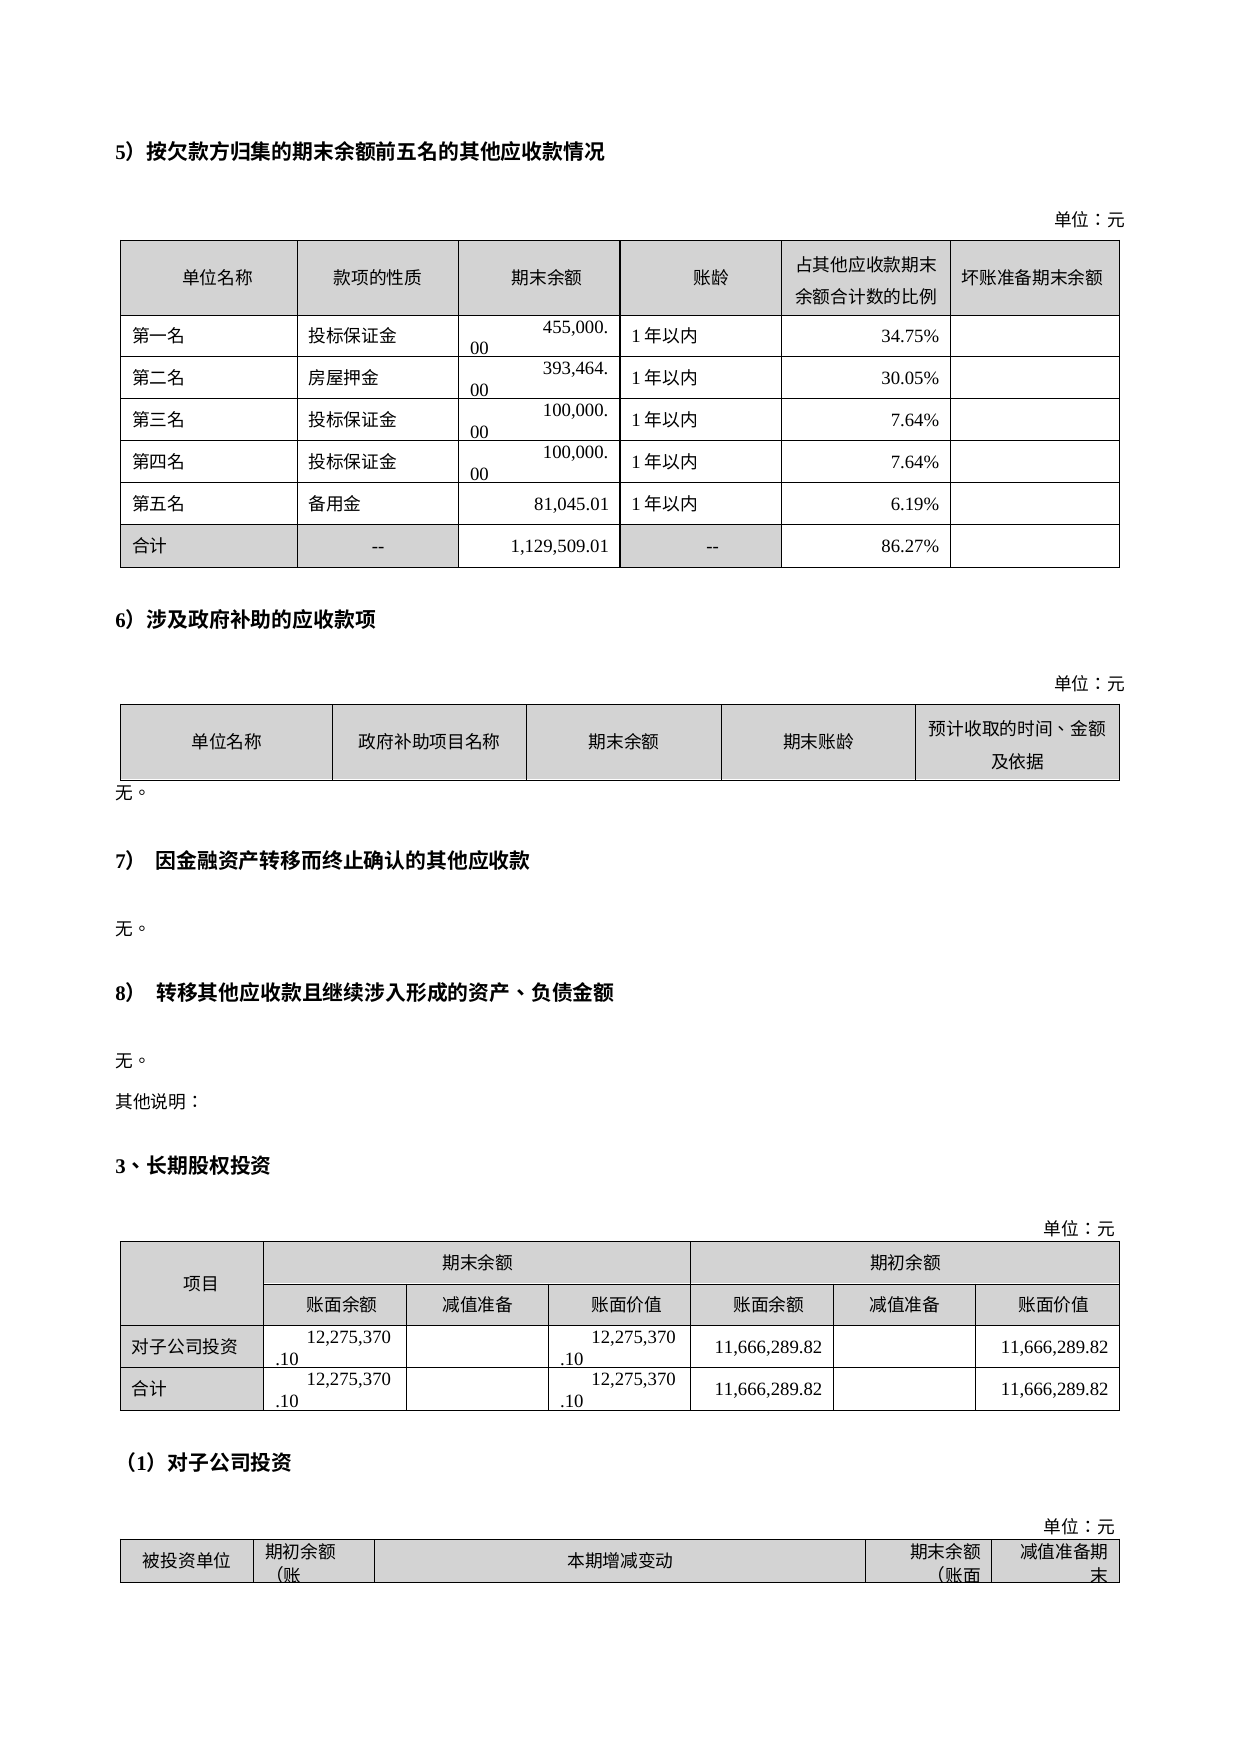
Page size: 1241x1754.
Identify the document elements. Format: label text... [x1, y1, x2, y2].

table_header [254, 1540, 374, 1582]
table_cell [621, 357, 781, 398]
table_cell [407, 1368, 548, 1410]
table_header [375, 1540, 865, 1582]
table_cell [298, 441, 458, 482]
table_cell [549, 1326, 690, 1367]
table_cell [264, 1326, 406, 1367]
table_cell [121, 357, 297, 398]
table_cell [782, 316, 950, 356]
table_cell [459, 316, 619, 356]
text 无。 [115, 917, 1125, 941]
text 单位：元 [115, 671, 1125, 695]
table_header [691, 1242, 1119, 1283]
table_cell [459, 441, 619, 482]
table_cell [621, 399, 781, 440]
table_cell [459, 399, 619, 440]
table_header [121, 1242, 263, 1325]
subtitle 5）按欠款方归集的期末余额前五名的其他应收款情况 [115, 137, 1125, 166]
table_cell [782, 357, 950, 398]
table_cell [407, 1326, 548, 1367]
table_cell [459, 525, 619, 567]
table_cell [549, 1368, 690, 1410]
text 单位：元 [115, 207, 1125, 231]
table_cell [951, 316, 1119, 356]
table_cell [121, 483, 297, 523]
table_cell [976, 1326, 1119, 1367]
text 无。 [115, 781, 1125, 805]
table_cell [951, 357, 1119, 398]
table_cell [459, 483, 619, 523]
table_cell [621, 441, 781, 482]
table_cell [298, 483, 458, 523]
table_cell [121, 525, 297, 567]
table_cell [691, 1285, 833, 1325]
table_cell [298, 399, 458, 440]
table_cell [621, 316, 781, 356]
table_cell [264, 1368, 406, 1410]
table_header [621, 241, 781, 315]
text 单位：元 [1044, 1217, 1125, 1241]
subtitle 8） 转移其他应收款且继续涉入形成的资产、负债金额 [115, 978, 1125, 1007]
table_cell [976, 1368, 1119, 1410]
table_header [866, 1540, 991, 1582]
subtitle 6）涉及政府补助的应收款项 [115, 605, 1125, 633]
text 单位：元 [1044, 1514, 1125, 1538]
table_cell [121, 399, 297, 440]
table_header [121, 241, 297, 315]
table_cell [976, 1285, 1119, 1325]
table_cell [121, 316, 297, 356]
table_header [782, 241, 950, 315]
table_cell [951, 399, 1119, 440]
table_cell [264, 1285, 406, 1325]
subtitle 3、长期股权投资 [115, 1151, 1125, 1179]
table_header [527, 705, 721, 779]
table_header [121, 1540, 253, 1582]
text 无。 [115, 1048, 1125, 1072]
subtitle 7） 因金融资产转移而终止确认的其他应收款 [115, 846, 1125, 875]
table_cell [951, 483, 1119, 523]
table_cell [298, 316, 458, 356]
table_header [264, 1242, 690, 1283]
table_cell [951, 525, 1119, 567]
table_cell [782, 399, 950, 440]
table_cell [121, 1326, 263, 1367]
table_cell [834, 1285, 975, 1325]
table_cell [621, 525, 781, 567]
text 其他说明： [115, 1089, 1125, 1113]
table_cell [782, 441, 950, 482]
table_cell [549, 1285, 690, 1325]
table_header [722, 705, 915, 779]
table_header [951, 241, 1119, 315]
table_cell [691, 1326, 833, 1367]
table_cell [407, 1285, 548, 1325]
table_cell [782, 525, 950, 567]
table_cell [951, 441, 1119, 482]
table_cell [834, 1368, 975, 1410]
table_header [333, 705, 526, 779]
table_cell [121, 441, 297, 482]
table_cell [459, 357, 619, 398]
subtitle （1）对子公司投资 [115, 1448, 1125, 1477]
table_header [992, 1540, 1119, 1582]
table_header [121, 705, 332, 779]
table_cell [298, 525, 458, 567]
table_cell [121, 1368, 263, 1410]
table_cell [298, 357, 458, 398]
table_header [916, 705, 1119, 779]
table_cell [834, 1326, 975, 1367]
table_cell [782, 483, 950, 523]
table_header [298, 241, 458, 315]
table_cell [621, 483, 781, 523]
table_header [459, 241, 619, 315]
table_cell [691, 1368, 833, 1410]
